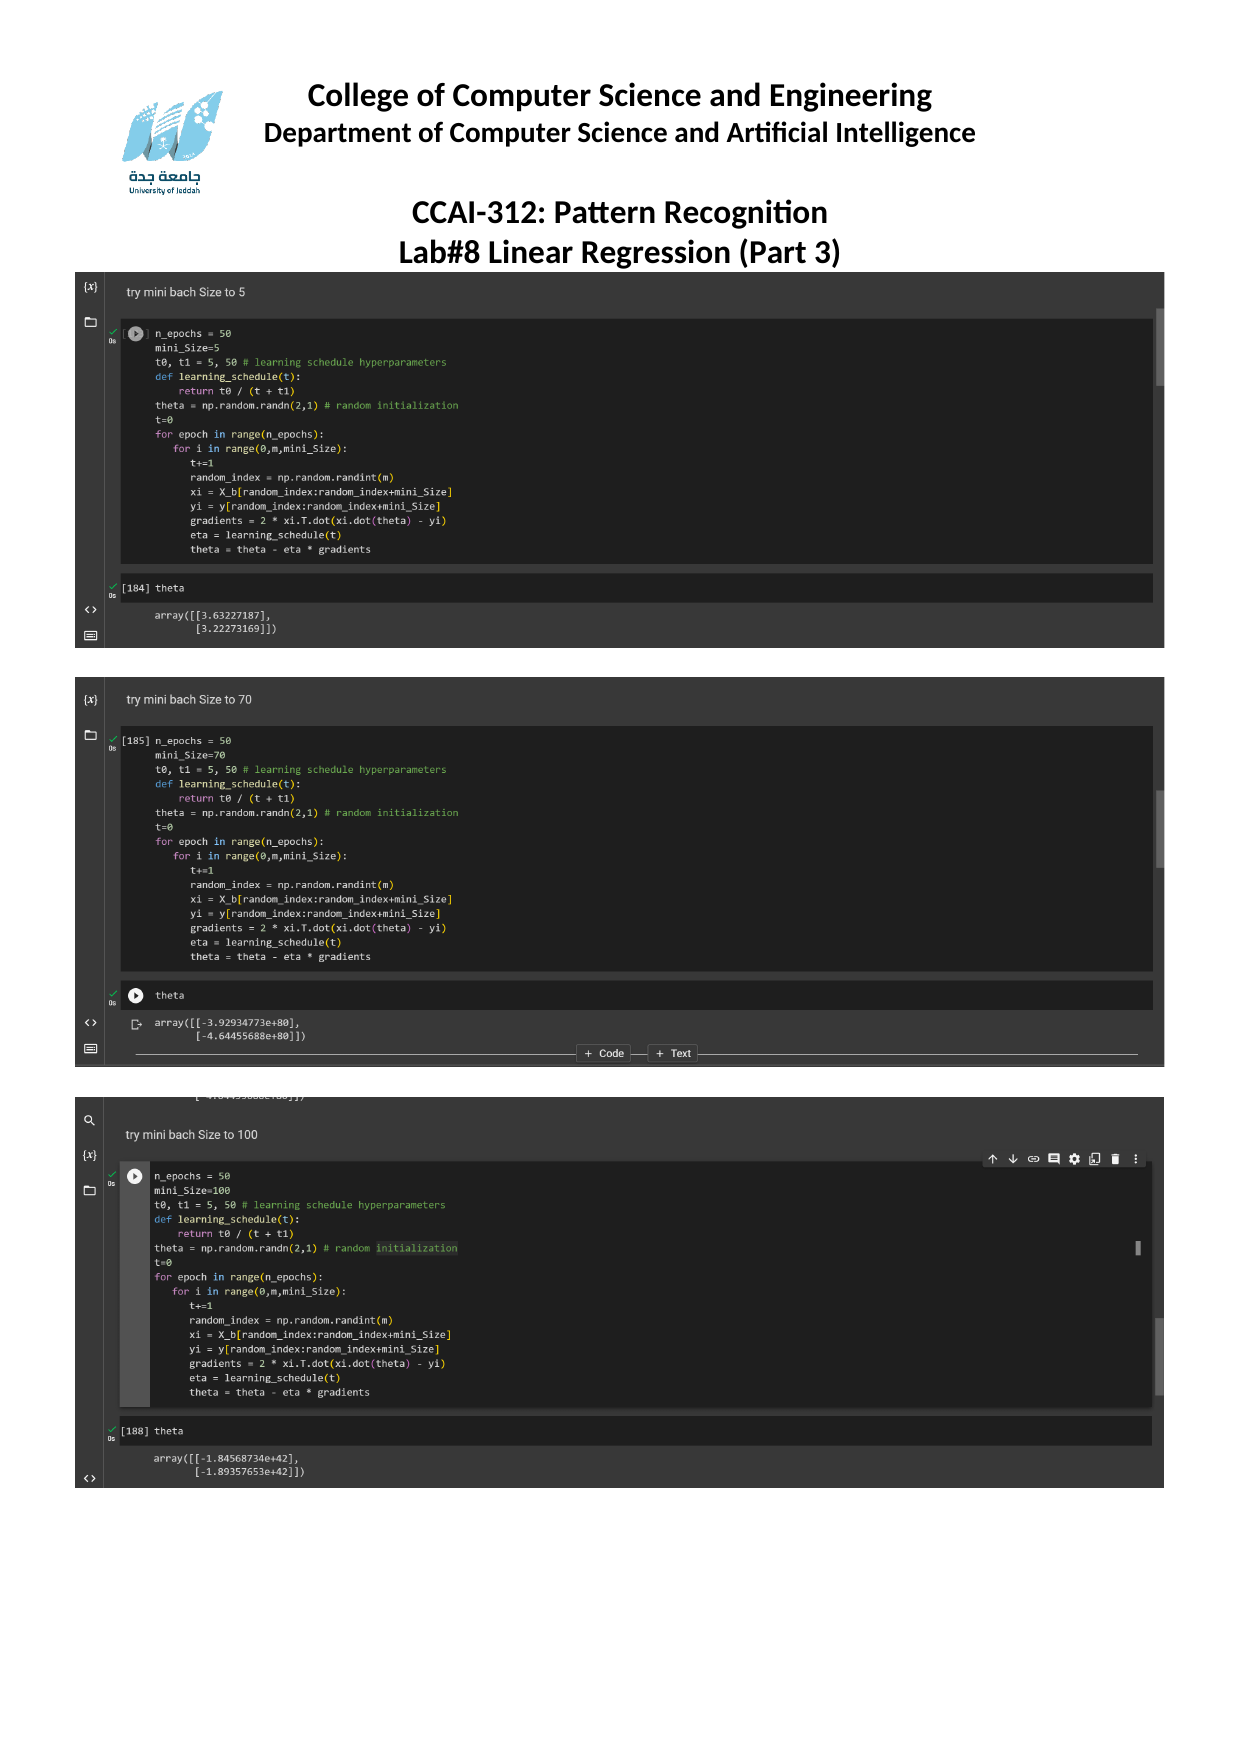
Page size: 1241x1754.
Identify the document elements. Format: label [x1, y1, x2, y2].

picture [75, 1097, 1164, 1488]
picture [75, 73, 264, 207]
picture [75, 272, 1165, 648]
picture [75, 677, 1165, 1067]
